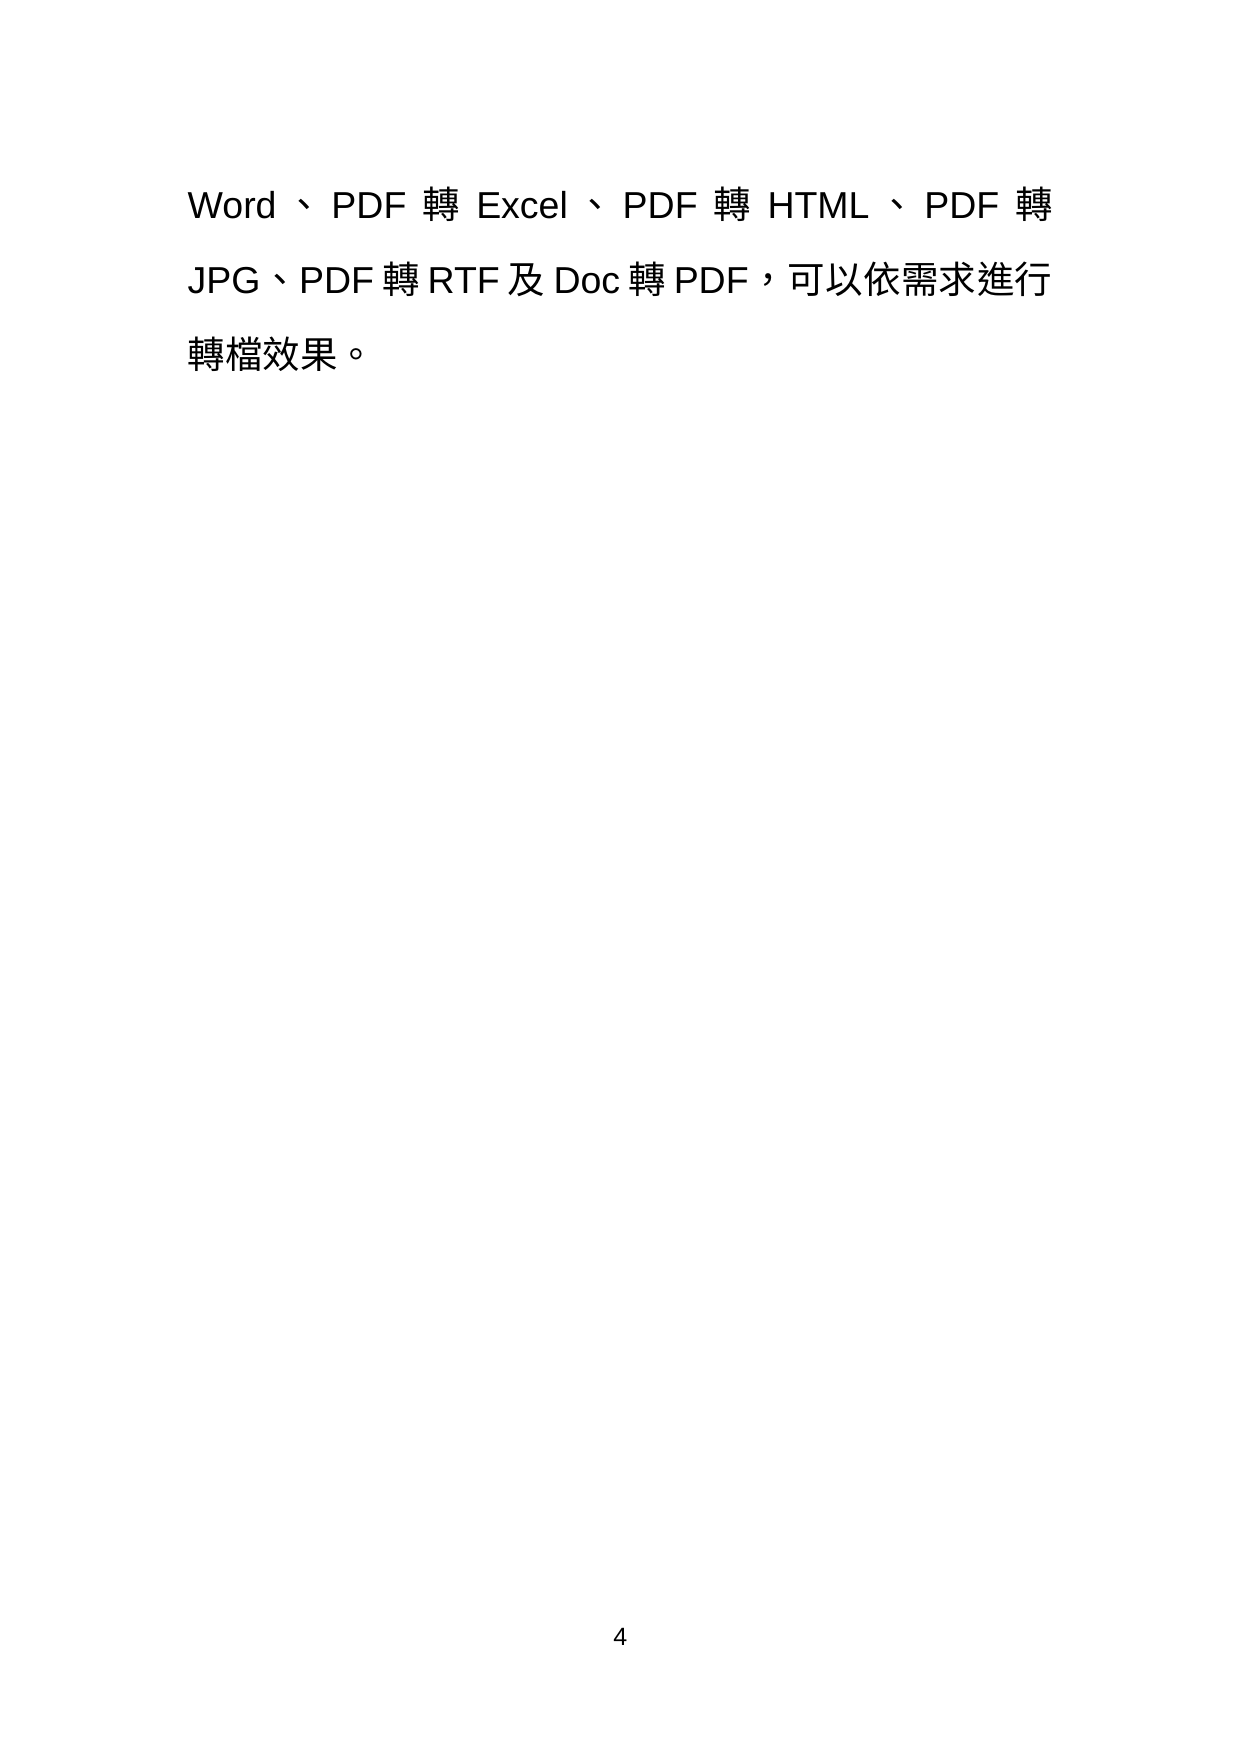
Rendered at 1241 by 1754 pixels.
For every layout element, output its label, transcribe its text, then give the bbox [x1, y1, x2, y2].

text 這套程式包含了常用的轉檔方式，PDF轉Word、PDF轉Excel、PDF轉HTML、PDF轉JPG、PDF轉RTF及Doc轉PDF，可以依需求進行轉檔效果。 [187, 164, 1053, 389]
